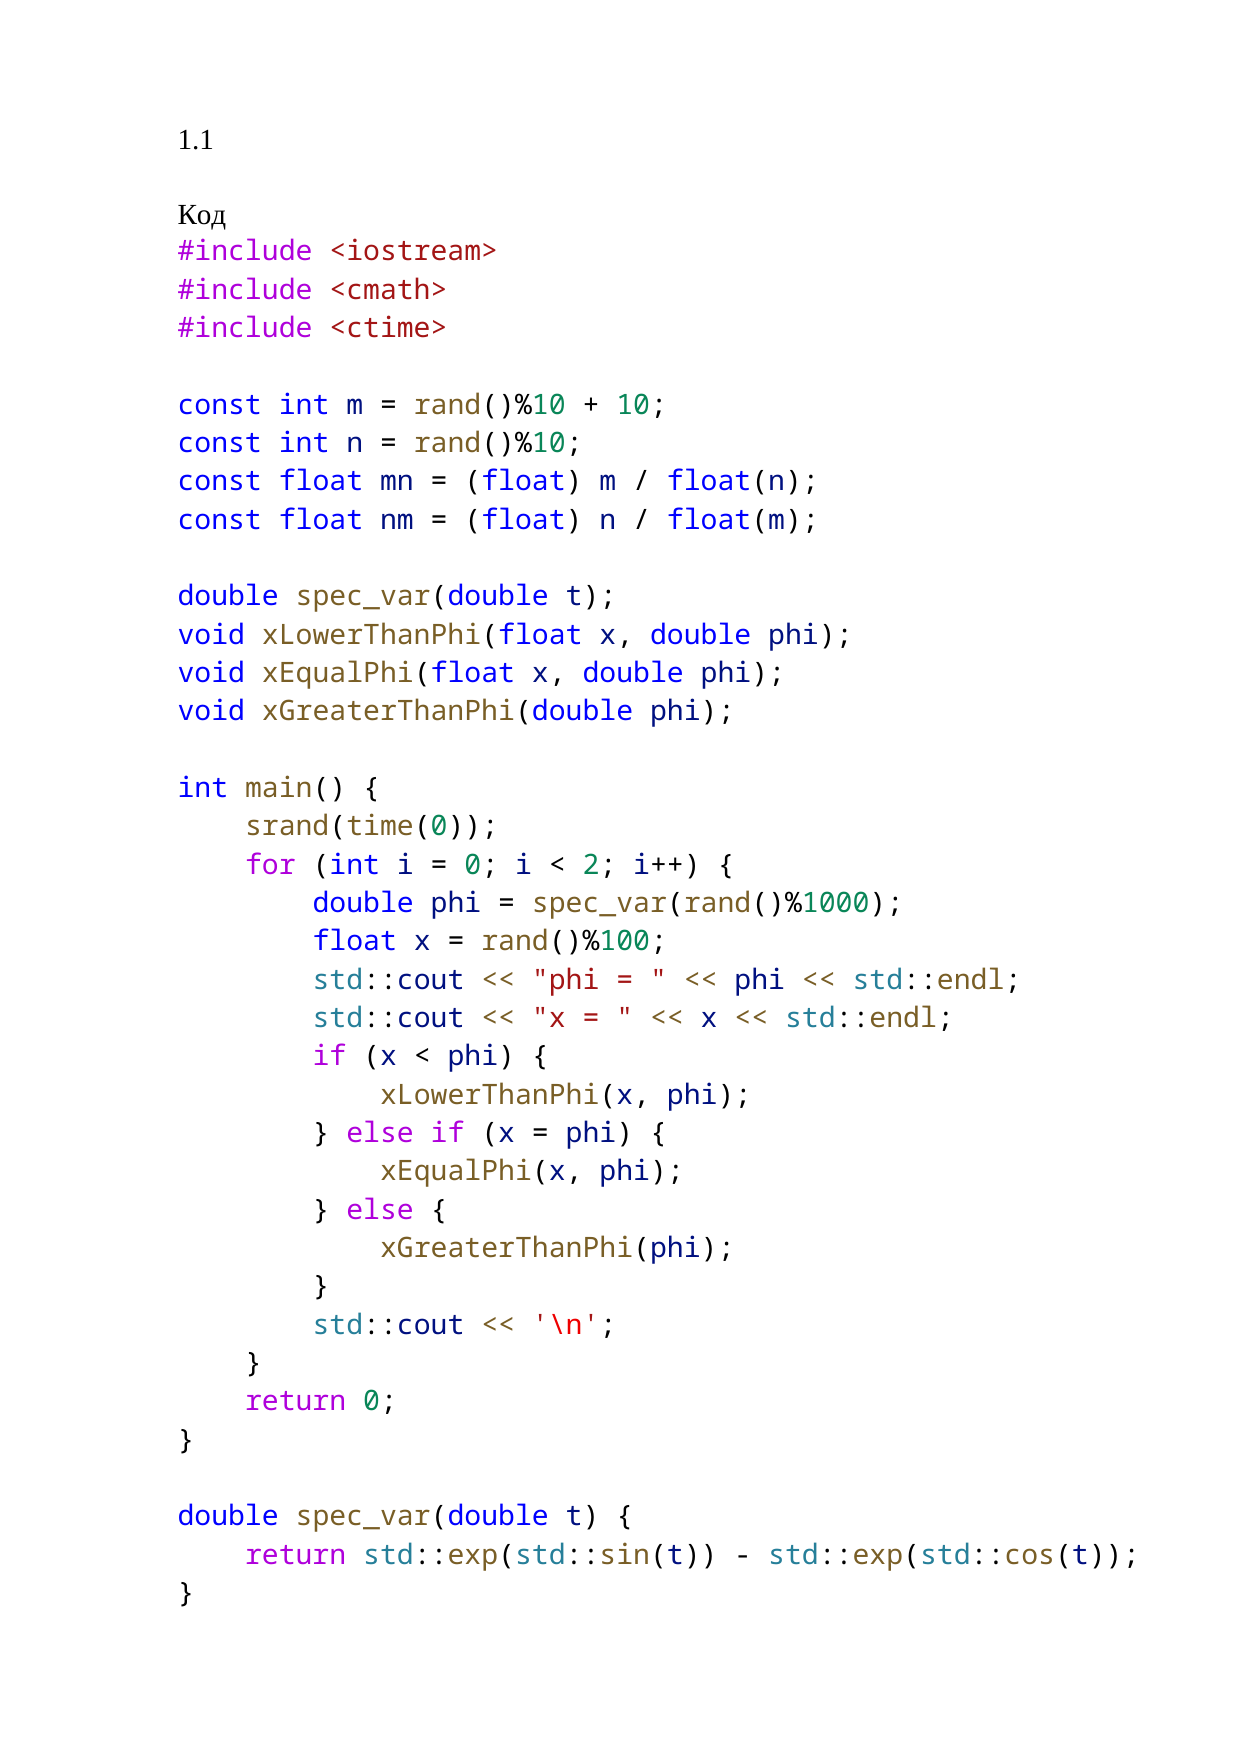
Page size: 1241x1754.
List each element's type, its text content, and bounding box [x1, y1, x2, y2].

text xGreaterThanPhi(phi); [177, 1227, 1152, 1266]
text std::cout << "x = " << x << std::endl; [177, 997, 1152, 1036]
text } [177, 1266, 1152, 1304]
text const float mn = (float) m / float(n); [177, 461, 1152, 499]
text #include <ctime> [177, 307, 1152, 346]
text const int m = rand()%10 + 10; [177, 384, 1152, 422]
text const int n = rand()%10; [177, 422, 1152, 461]
text double phi = spec_var(rand()%1000); [177, 882, 1152, 921]
text void xLowerThanPhi(float x, double phi); [177, 614, 1152, 652]
text if (x < phi) { [177, 1036, 1152, 1074]
text srand(time(0)); [177, 806, 1152, 844]
text float x = rand()%100; [177, 921, 1152, 959]
text } [177, 1572, 1152, 1611]
text 1.1 Код #include <iostream> [177, 118, 1152, 269]
text double spec_var(double t) { [177, 1496, 1152, 1534]
text xLowerThanPhi(x, phi); [177, 1074, 1152, 1112]
text int main() { [177, 767, 1152, 806]
text std::cout << "phi = " << phi << std::endl; [177, 959, 1152, 997]
text void xGreaterThanPhi(double phi); [177, 691, 1152, 729]
text std::cout << '\n'; [177, 1304, 1152, 1342]
text } [177, 1419, 1152, 1457]
text for (int i = 0; i < 2; i++) { [177, 844, 1152, 882]
text const float nm = (float) n / float(m); [177, 499, 1152, 537]
text xEqualPhi(x, phi); [177, 1151, 1152, 1189]
text return 0; [177, 1381, 1152, 1419]
text } [177, 1342, 1152, 1381]
text return std::exp(std::sin(t)) - std::exp(std::cos(t)); [177, 1534, 1152, 1572]
text #include <cmath> [177, 269, 1152, 307]
text } else { [177, 1189, 1152, 1227]
text double spec_var(double t); [177, 576, 1152, 614]
text void xEqualPhi(float x, double phi); [177, 652, 1152, 691]
text } else if (x = phi) { [177, 1112, 1152, 1151]
